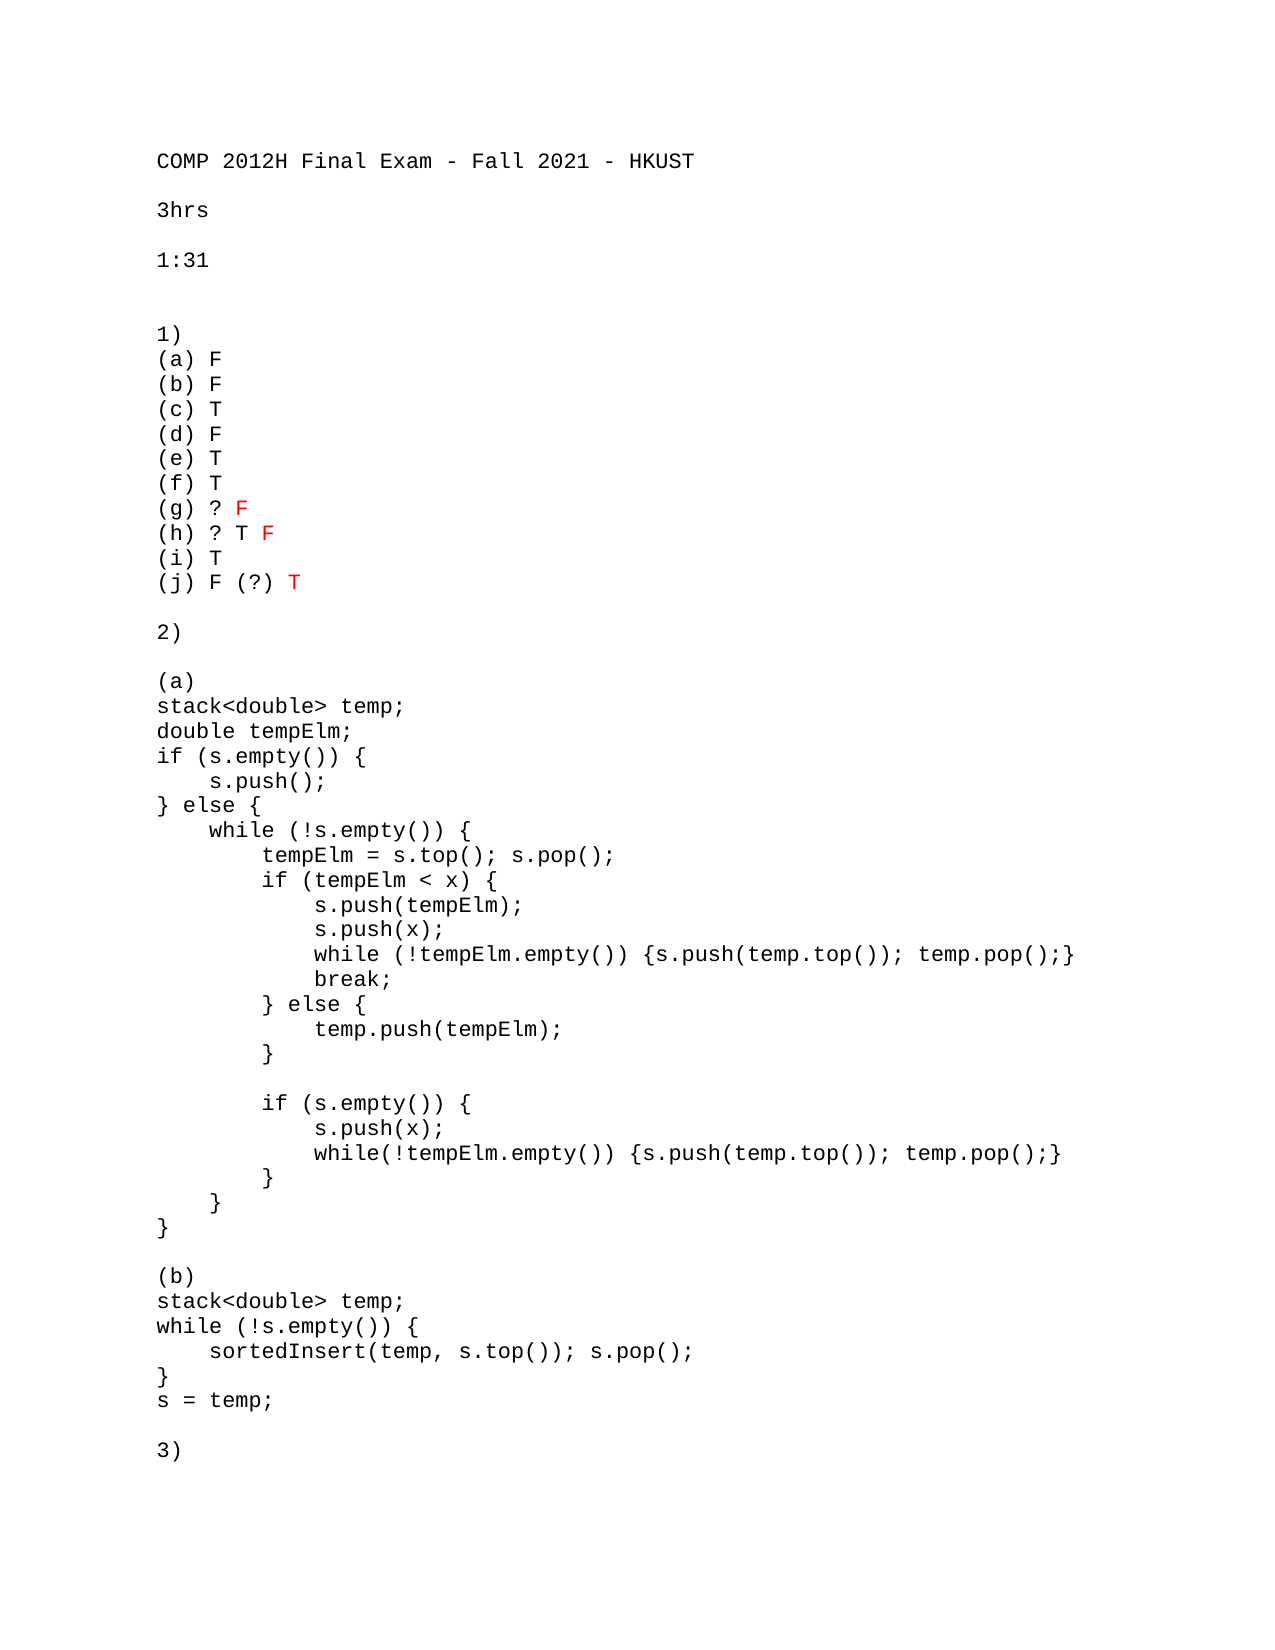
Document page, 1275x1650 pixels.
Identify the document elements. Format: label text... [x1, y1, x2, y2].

text tempElm = s.top(); s.pop(); [156, 844, 1118, 869]
text sortedInsert(temp, s.top()); s.pop(); [156, 1340, 1118, 1365]
text } [156, 1365, 1118, 1389]
text (h) ? T F [156, 522, 1118, 547]
text COMP 2012H Final Exam - Fall 2021 - HKUST [156, 150, 1118, 175]
text stack<double> temp; [156, 1290, 1118, 1315]
text if (s.empty()) { [156, 1092, 1118, 1117]
text } [156, 1166, 1118, 1191]
text (e) T [156, 447, 1118, 472]
text 3hrs [156, 199, 1118, 224]
text 3) [156, 1439, 1118, 1464]
text break; [156, 968, 1118, 993]
text (j) F (?) T [156, 571, 1118, 596]
text (f) T [156, 472, 1118, 497]
text (a) [156, 671, 1118, 695]
text } [156, 1042, 1118, 1067]
text 2) [156, 621, 1118, 646]
text s.push(x); [156, 918, 1118, 943]
text } else { [156, 794, 1118, 819]
text if (s.empty()) { [156, 745, 1118, 770]
text while (!s.empty()) { [156, 819, 1118, 844]
text (d) F [156, 423, 1118, 447]
text (a) F [156, 348, 1118, 373]
text s.push(x); [156, 1117, 1118, 1142]
text while(!tempElm.empty()) {s.push(temp.top()); temp.pop();} [156, 1142, 1118, 1166]
text } [156, 1191, 1118, 1216]
text while (!tempElm.empty()) {s.push(temp.top()); temp.pop();} [156, 943, 1118, 968]
text (c) T [156, 398, 1118, 423]
text (i) T [156, 547, 1118, 571]
text (g) ? F [156, 497, 1118, 522]
text s = temp; [156, 1389, 1118, 1414]
text s.push(); [156, 770, 1118, 794]
text (b) F [156, 373, 1118, 398]
text 1:31 [156, 249, 1118, 274]
text if (tempElm < x) { [156, 869, 1118, 894]
text stack<double> temp; [156, 695, 1118, 720]
text double tempElm; [156, 720, 1118, 745]
text while (!s.empty()) { [156, 1315, 1118, 1340]
text } else { [156, 993, 1118, 1018]
text temp.push(tempElm); [156, 1018, 1118, 1042]
text 1) [156, 323, 1118, 348]
text s.push(tempElm); [156, 894, 1118, 918]
text } [156, 1216, 1118, 1241]
text (b) [156, 1266, 1118, 1290]
